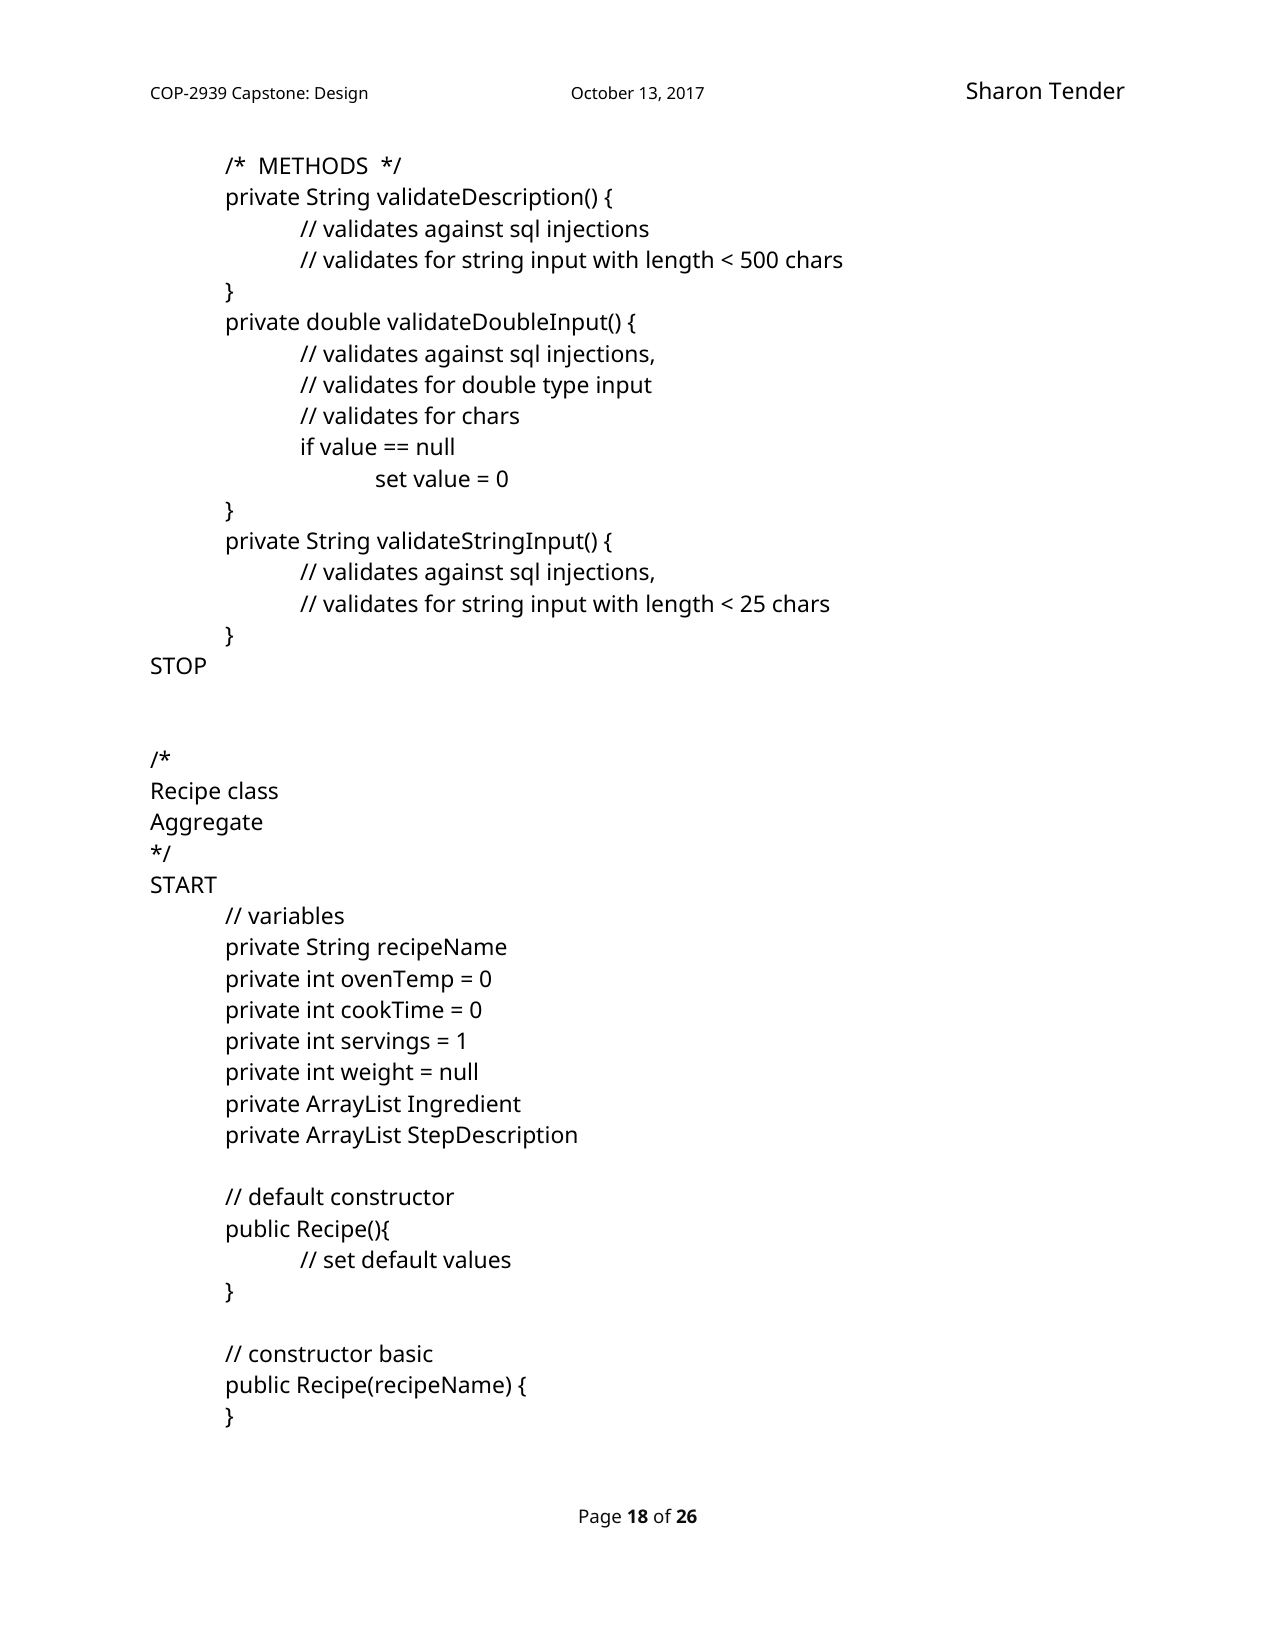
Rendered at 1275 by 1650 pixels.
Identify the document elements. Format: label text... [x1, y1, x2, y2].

text // validates against sql injections, [150, 556, 1125, 587]
text public Recipe(){ [150, 1212, 1125, 1244]
text // default constructor [150, 1181, 1125, 1212]
text Aggregate [150, 806, 1125, 837]
text STOP [150, 650, 1125, 681]
text set value = 0 [150, 462, 1125, 494]
text // variables [150, 900, 1125, 931]
text // validates against sql injections [150, 212, 1125, 244]
text private String validateDescription() { [150, 181, 1125, 212]
text } [150, 275, 1125, 306]
text // validates for chars [150, 400, 1125, 431]
text private ArrayList Ingredient [150, 1087, 1125, 1119]
text } [150, 1400, 1125, 1431]
text public Recipe(recipeName) { [150, 1369, 1125, 1400]
text } [150, 494, 1125, 525]
text private int servings = 1 [150, 1025, 1125, 1056]
text if value == null [150, 431, 1125, 462]
text private int weight = null [150, 1056, 1125, 1087]
text // set default values [150, 1244, 1125, 1275]
text private String recipeName [150, 931, 1125, 962]
text START [150, 869, 1125, 900]
text Recipe class [150, 775, 1125, 806]
text private int ovenTemp = 0 [150, 962, 1125, 994]
text // validates for double type input [150, 369, 1125, 400]
text // validates against sql injections, [150, 337, 1125, 369]
text private int cookTime = 0 [150, 994, 1125, 1025]
text // constructor basic [150, 1337, 1125, 1369]
text private double validateDoubleInput() { [150, 306, 1125, 337]
text // validates for string input with length < 500 chars [150, 244, 1125, 275]
text /* [150, 744, 1125, 775]
text */ [150, 837, 1125, 869]
text // validates for string input with length < 25 chars [150, 587, 1125, 619]
text private ArrayList StepDescription [150, 1119, 1125, 1150]
text } [150, 1275, 1125, 1306]
text /* METHODS */ [150, 150, 1125, 181]
text private String validateStringInput() { [150, 525, 1125, 556]
text } [150, 619, 1125, 650]
